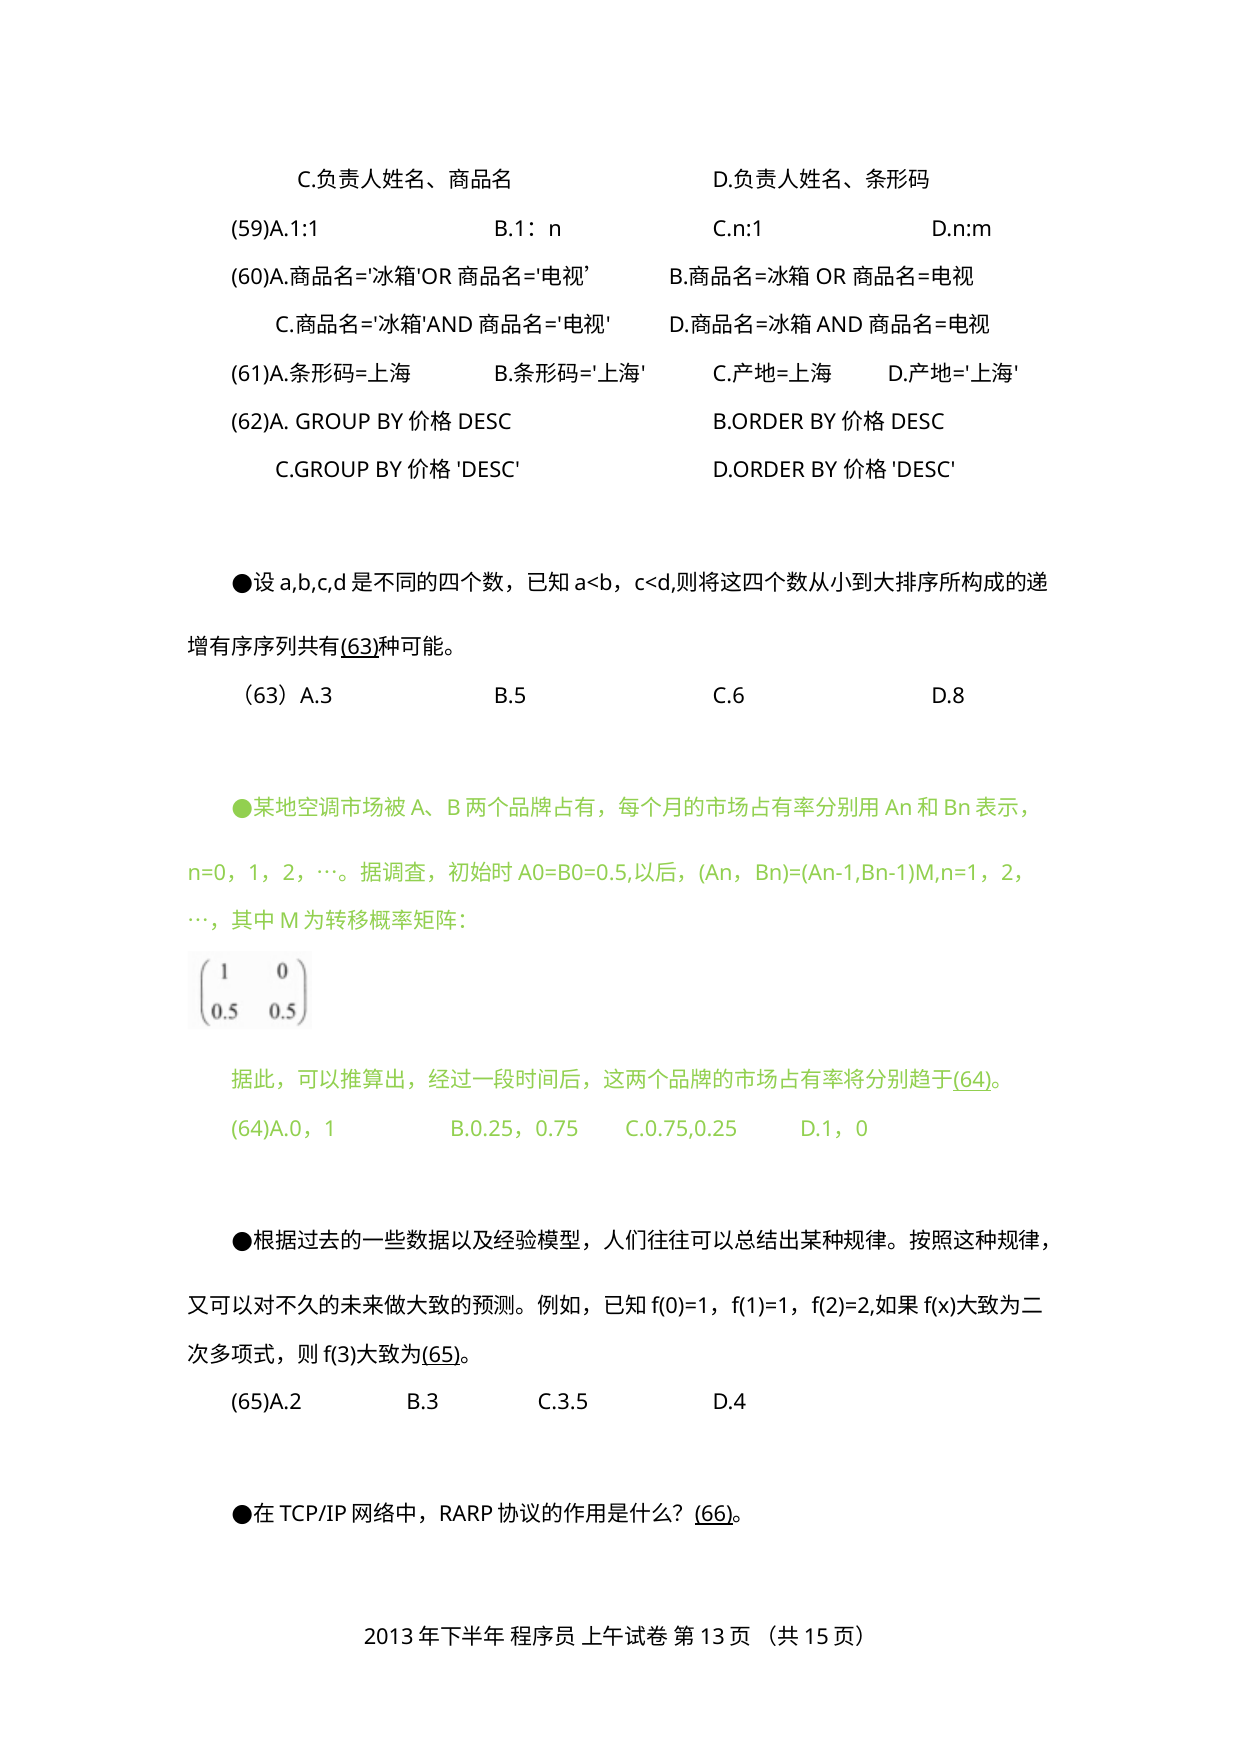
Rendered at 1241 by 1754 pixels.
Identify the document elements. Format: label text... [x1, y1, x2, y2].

text ●在TCP/IP网络中，RARP协议的作用是什么？(66)。 [187, 1479, 1053, 1544]
text (65)A.2 B.3 C.3.5 D.4 [187, 1384, 1053, 1417]
text (64)A.0，1 B.0.25，0.75 C.0.75,0.25 D.1，0 [187, 1111, 1053, 1143]
text C.商品名='冰箱'AND 商品名='电视' D.商品名=冰箱 AND 商品名=电视 [187, 307, 1053, 339]
text 据此，可以推算出，经过一段时间后，这两个品牌的市场占有率将分别趋于(64)。 [187, 1062, 1053, 1095]
text C.负责人姓名、商品名 D.负责人姓名、条形码 [231, 162, 1053, 194]
text （63）A.3 B.5 C.6 D.8 [187, 677, 1053, 710]
text (62)A. GROUP BY 价格 DESC B.ORDER BY 价格 DESC [187, 404, 1053, 436]
text C.GROUP BY 价格 'DESC' D.ORDER BY 价格 'DESC' [187, 452, 1053, 484]
text (60)A.商品名='冰箱'OR 商品名='电视’ B.商品名=冰箱 OR 商品名=电视 [187, 259, 1053, 291]
text (59)A.1:1 B.1：n C.n:1 D.n:m [187, 210, 1053, 243]
text (61)A.条形码=上海 B.条形码='上海' C.产地=上海 D.产地='上海' [187, 355, 1053, 388]
text ●某地空调市场被A、B两个品牌占有，每个月的市场占有率分别用An和Bn表示，n=0，1，2，…。据调査，初始时A0=B0=0.5,以后，(An，Bn)=(An-1,Bn-1)M,n=1，2，…，其中M为转移概率矩阵： [187, 773, 1053, 936]
text ●根据过去的一些数据以及经验模型，人们往往可以总结出某种规律。按照这种规律，又可以对不久的未来做大致的预测。例如，已知f(0)=1，f(1)=1，f(2)=2,如果f(x)大致为二次多项式，则f(3)大致为(65)。 [187, 1206, 1053, 1369]
picture [187, 951, 312, 1031]
text ●设a,b,c,d是不同的四个数，已知a<b，c<d,则将这四个数从小到大排序所构成的递增有序序列共有(63)种可能。 [187, 548, 1053, 661]
